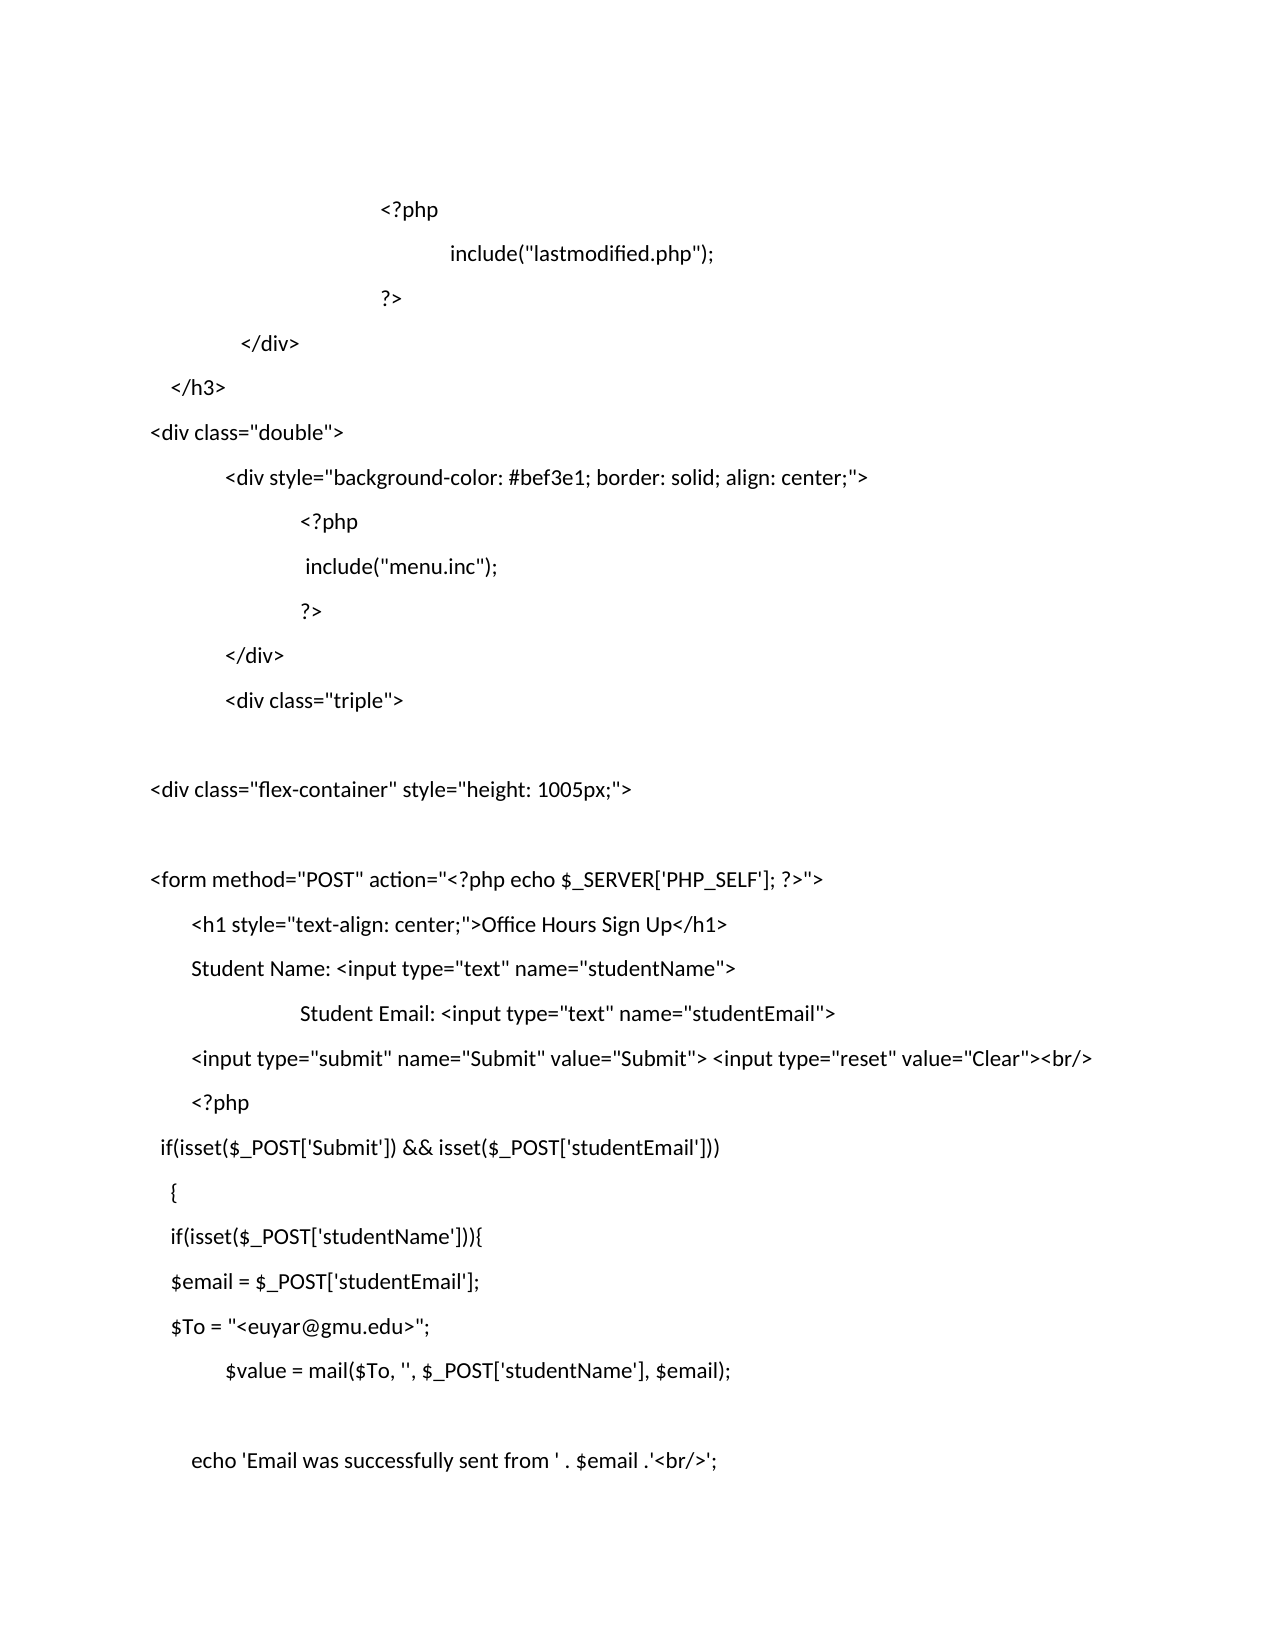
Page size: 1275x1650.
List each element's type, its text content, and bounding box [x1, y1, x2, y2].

text </h3> [150, 373, 1125, 401]
text Student Name: <input type="text" name="studentName"> [150, 954, 1125, 982]
text { [150, 1178, 1125, 1206]
text <div class="triple"> [150, 686, 1125, 714]
text <?php [150, 507, 1125, 536]
text if(isset($_POST['studentName'])){ [150, 1222, 1125, 1251]
text <form method="POST" action="<?php echo $_SERVER['PHP_SELF']; ?>"> [150, 865, 1125, 893]
text <?php [150, 1088, 1125, 1116]
text <div class="flex-container" style="height: 1005px;"> [150, 776, 1125, 804]
text echo 'Email was successfully sent from ' . $email .'<br/>'; [150, 1446, 1125, 1474]
text <div class="double"> [150, 418, 1125, 446]
text $value = mail($To, '', $_POST['studentName'], $email); [150, 1357, 1125, 1384]
text $email = $_POST['studentEmail']; [150, 1267, 1125, 1295]
text </div> [150, 329, 1125, 357]
text include("menu.inc"); [150, 552, 1125, 580]
text <input type="submit" name="Submit" value="Submit"> <input type="reset" value="Clear"><br/> [150, 1044, 1125, 1072]
text $To = "<euyar@gmu.edu>"; [150, 1312, 1125, 1340]
text include("lastmodified.php"); [150, 239, 1125, 267]
text ?> [150, 284, 1125, 312]
text </div> [150, 642, 1125, 669]
text <?php [150, 195, 1125, 223]
text ?> [150, 597, 1125, 625]
text Student Email: <input type="text" name="studentEmail"> [150, 999, 1125, 1027]
text if(isset($_POST['Submit']) && isset($_POST['studentEmail'])) [150, 1133, 1125, 1161]
text <div style="background-color: #bef3e1; border: solid; align: center;"> [150, 463, 1125, 491]
text <h1 style="text-align: center;">Office Hours Sign Up</h1> [150, 910, 1125, 938]
